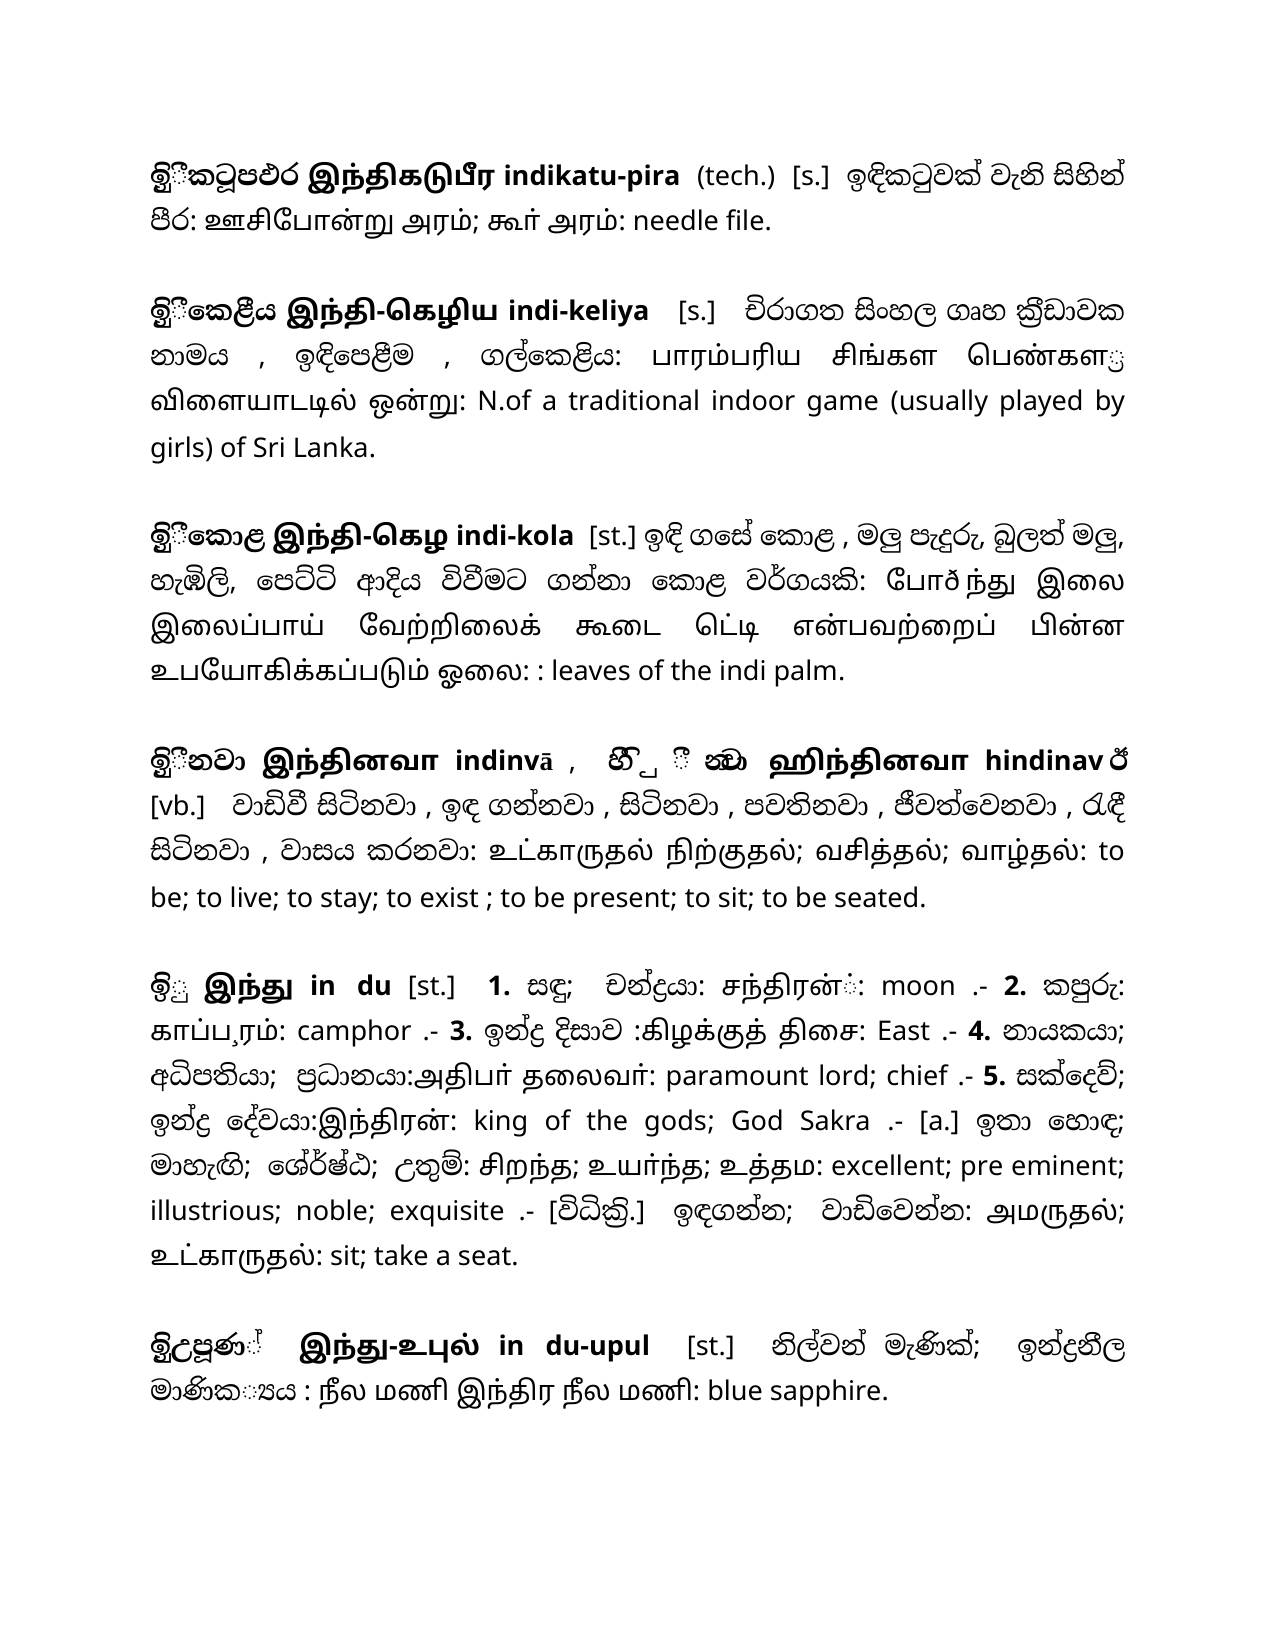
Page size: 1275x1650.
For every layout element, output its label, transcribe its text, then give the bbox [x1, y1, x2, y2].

text ඉිුීකොළ இந்தி-கெழ indi-kola [st.] ඉඳි ගසේ කොළ , මලු පැදුරු, බුලත් මලු, හැඹිලි, පෙට්ටි ආදිය විවීමට ගන්නා කොළ වර්ගයකි: போðந்து இலை இலைப்பாய் வேற்றிலைக் கூடை டெ்டி என்பவற்றைப் பின்ன உபயோகிக்கப்படும் ஓலை: : leaves of the indi palm. [150, 510, 1125, 690]
text ඉිුඋපූණ් இந்து-உபுல் indu-upul [st.] නිල්වන් මැණික්; ඉන්ද්‍රනීල මාණික්‍යය : நீல மணி இந்திர நீல மணி: blue sapphire. [150, 1320, 1125, 1410]
text ඉිුීකටූපඵර இந்திகடுபீர indikatu-pira (tech.) [s.] ඉඳිකටුවක් වැනි සිහින් පීර: ஊசிபோன்று அரம்; கூா் அரம்: needle file. [150, 150, 1125, 240]
text ඉිුීකෙළීය இந்தி-கெழிய indi-keliya [s.] චිරාගත සිංහල ගෘහ ක‍්‍රීඩාවක නාමය , ඉඳිපෙළීම , ගල්කෙළිය: பாரம்பரிய சிங்கள பெண்கள‍්‍ර விளையாடடில் ஒன்று: N.of a traditional indoor game (usually played by girls) of Sri Lanka. [150, 285, 1125, 465]
text ඉිු இந்து indu [st.] 1. සඳු; චන්ද්‍රයා: சந்திரன்்: moon .- 2. කපුරු: காப்ப¸ரம்: camphor .- 3. ඉන්ද්‍ර දිසාව :கிழக்குத் திசை: East .- 4. නායකයා; අධිපතියා; ප‍්‍රධානයා:அதிபா் தலைவா்: paramount lord; chief .- 5. සක්දෙව්; ඉන්ද්‍ර දේවයා:இந்திரன்: king of the gods; God Sakra .- [a.] ඉතා හොඳ; මාහැඟි; ශෙ‍්‍ර්ෂ්ඨ; උතුම්: சிறந்த; உயா்ந்த; உத்தம: excellent; pre eminent; illustrious; noble; exquisite .- [විධික‍්‍රි.] ඉඳගන්න; වාඩිවෙන්න: அமருதல்; உட்காருதல்: sit; take a seat. [150, 960, 1125, 1275]
text ඉිුීනවා இந்தினவா indinvā , හීිුීනවා ஹிந்தினவா hindinavඊ [vb.] වාඩිවී සිටිනවා , ඉඳ ගන්නවා , සිටිනවා , පවතිනවා , ජීවත්වෙනවා , රැඳී සිටිනවා , වාසය කරනවා: உட்காருதல் நிற்குதல்; வசித்தல்; வாழ்தல்: to be; to live; to stay; to exist ; to be present; to sit; to be seated. [150, 735, 1125, 915]
